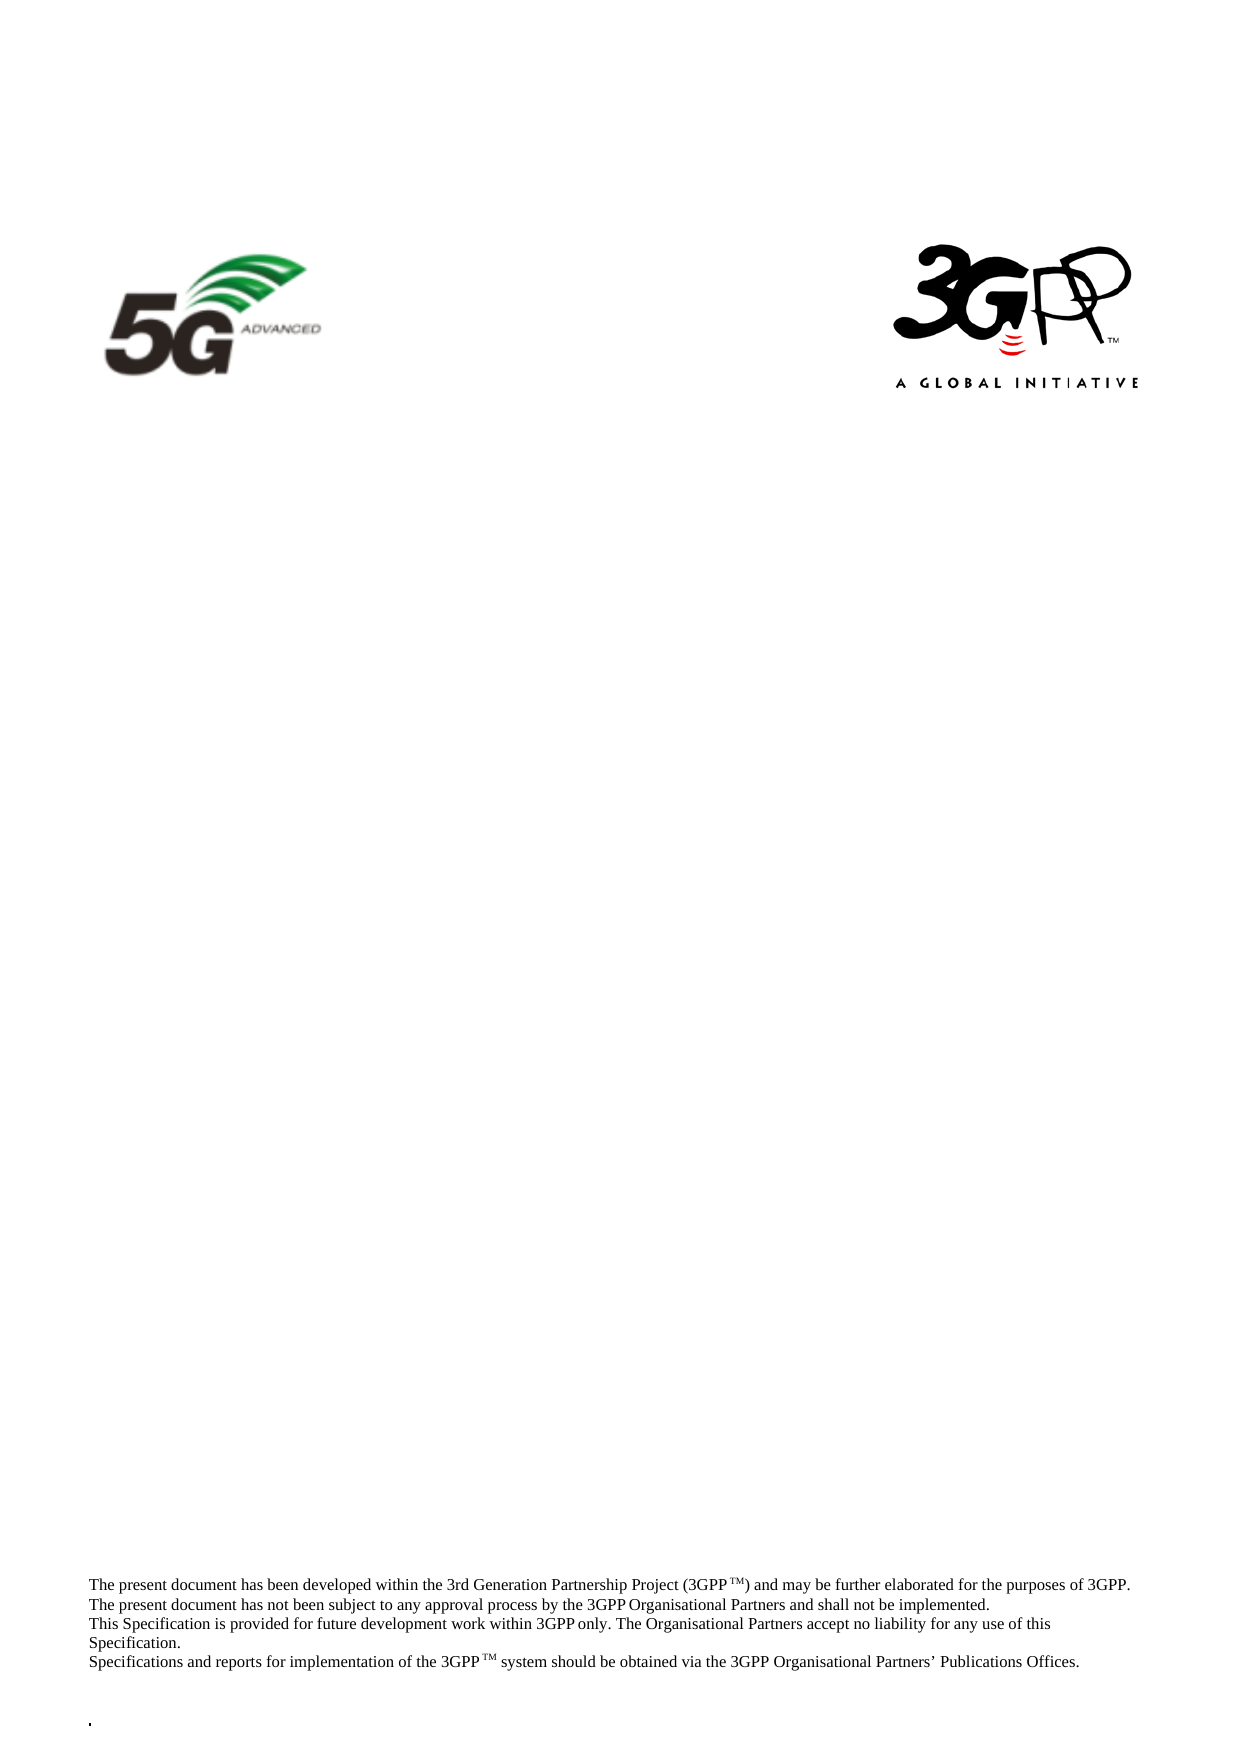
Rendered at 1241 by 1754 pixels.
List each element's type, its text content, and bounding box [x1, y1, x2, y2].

picture [885, 236, 1152, 393]
text The present document has been developed within the 3rd Generation Partnership Project (3GPP TM) and may be further elaborated for the purposes of 3GPP. The present document has not been subject to any approval process by the 3GPP Organisational Partners and shall not be implemented. This Specification is provided for future development work within 3GPP only. The Organisational Partners accept no liability for any use of this Specification. Specifications and reports for implementation of the 3GPP TM system should be obtained via the 3GPP Organisational Partners’ Publications Offices. [89, 1575, 1135, 1671]
